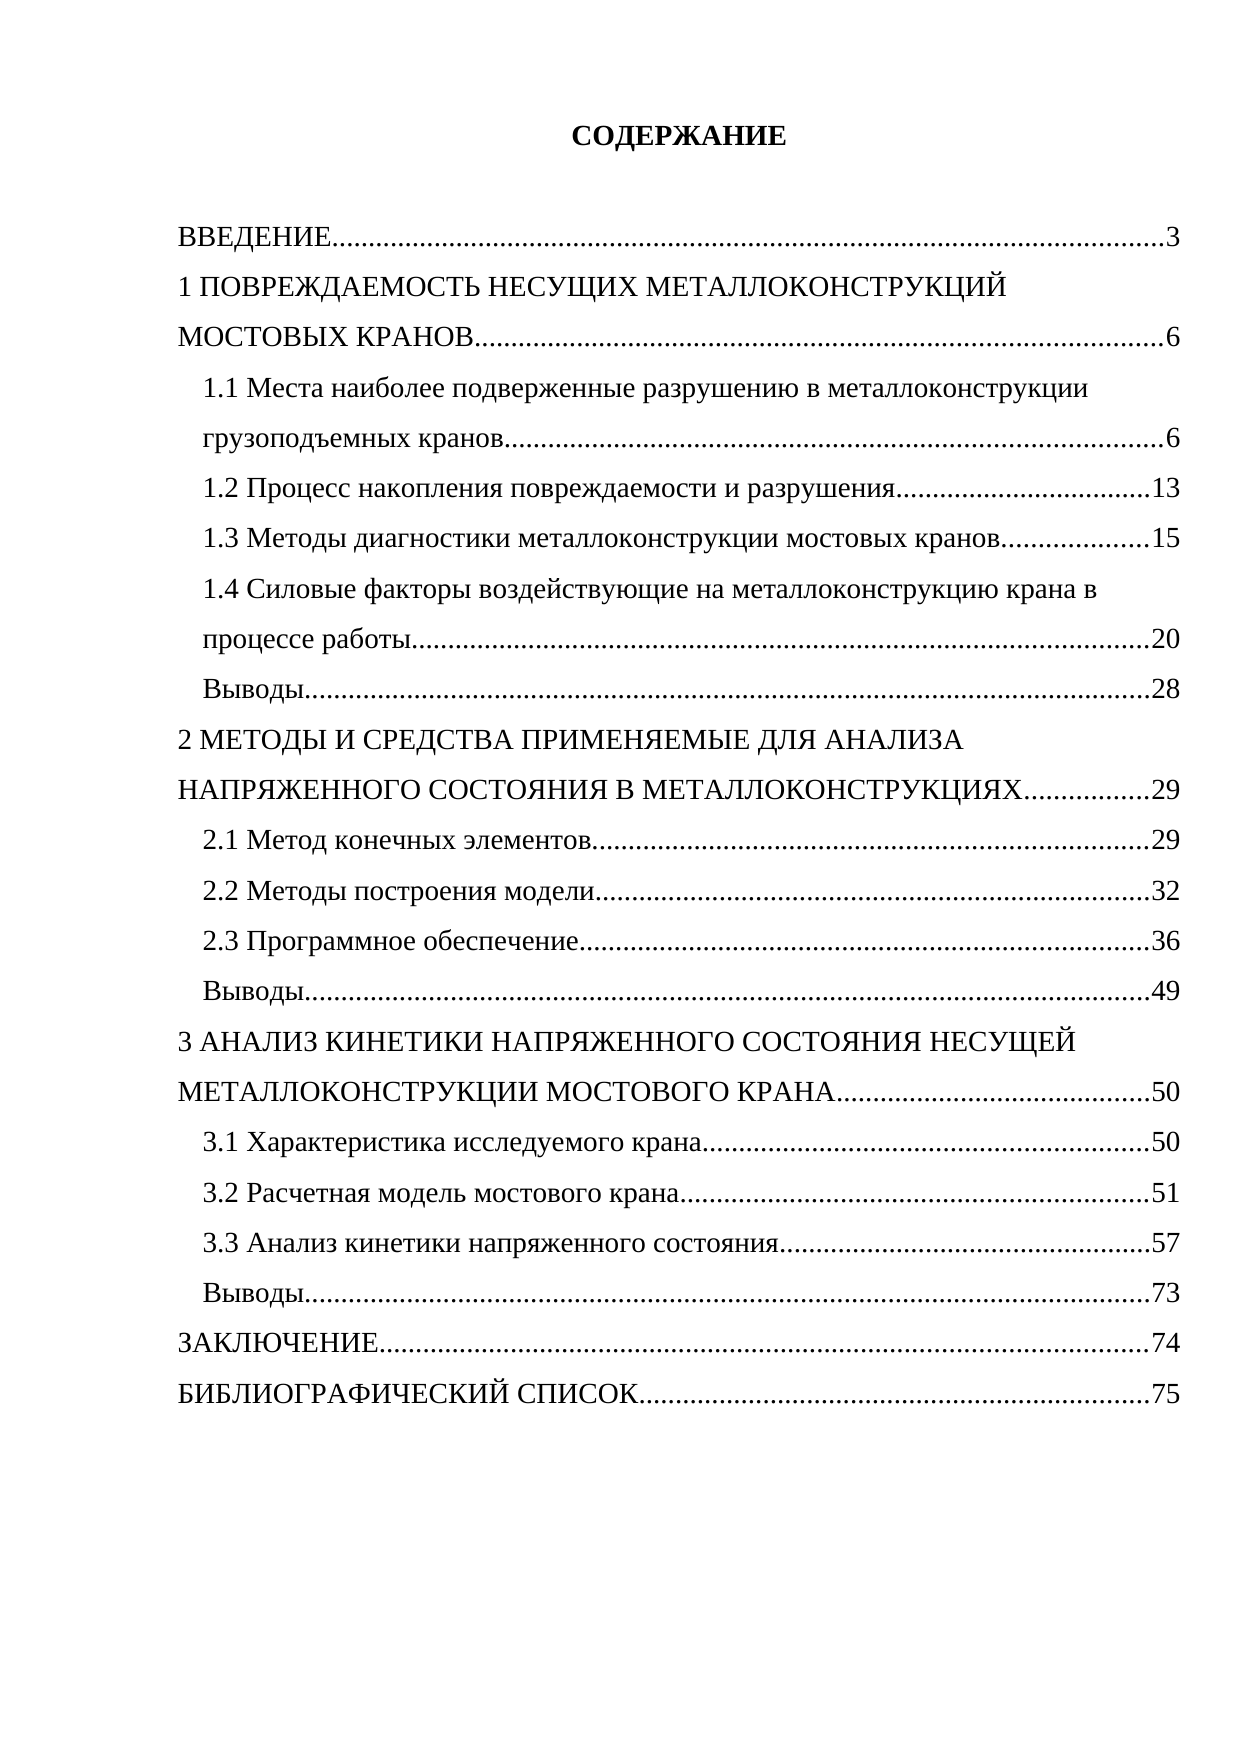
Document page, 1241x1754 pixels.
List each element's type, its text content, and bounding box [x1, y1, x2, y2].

text 3 Анализ кинетики напряженного состояния несущей металлоконструкции мостового крана 50 [177, 1024, 1181, 1108]
text 1.1 Места наиболее подверженные разрушению в металлоконструкции грузоподъемных кранов 6 [202, 370, 1181, 453]
text Заключение 74 [177, 1326, 1181, 1359]
text Библиографический список 75 [177, 1376, 1181, 1409]
text 1 Повреждаемость несущих металлоконструкций мостовых кранов 6 [177, 269, 1181, 353]
text Выводы 73 [202, 1275, 1181, 1309]
text Введение 3 [177, 219, 1181, 252]
text 1.3 Методы диагностики металлоконструкции мостовых кранов 15 [202, 521, 1181, 554]
text 3.1 Характеристика исследуемого крана 50 [202, 1124, 1181, 1158]
text 2 Методы и средства применяемые для анализа напряженного состояния в металлоконструкциях 29 [177, 722, 1181, 806]
text 2.2 Методы построения модели 32 [202, 873, 1181, 906]
text Содержание [177, 118, 1181, 152]
text 3.3 Анализ кинетики напряженного состояния 57 [202, 1225, 1181, 1258]
text Выводы 49 [202, 973, 1181, 1007]
text Выводы 28 [202, 672, 1181, 705]
text 2.3 Программное обеспечение 36 [202, 923, 1181, 957]
text 2.1 Метод конечных элементов 29 [202, 822, 1181, 856]
text 1.2 Процесс накопления повреждаемости и разрушения 13 [202, 470, 1181, 504]
text 3.2 Расчетная модель мостового крана 51 [202, 1175, 1181, 1208]
text 1.4 Силовые факторы воздействующие на металлоконструкцию крана в процессе работы 20 [202, 571, 1181, 655]
